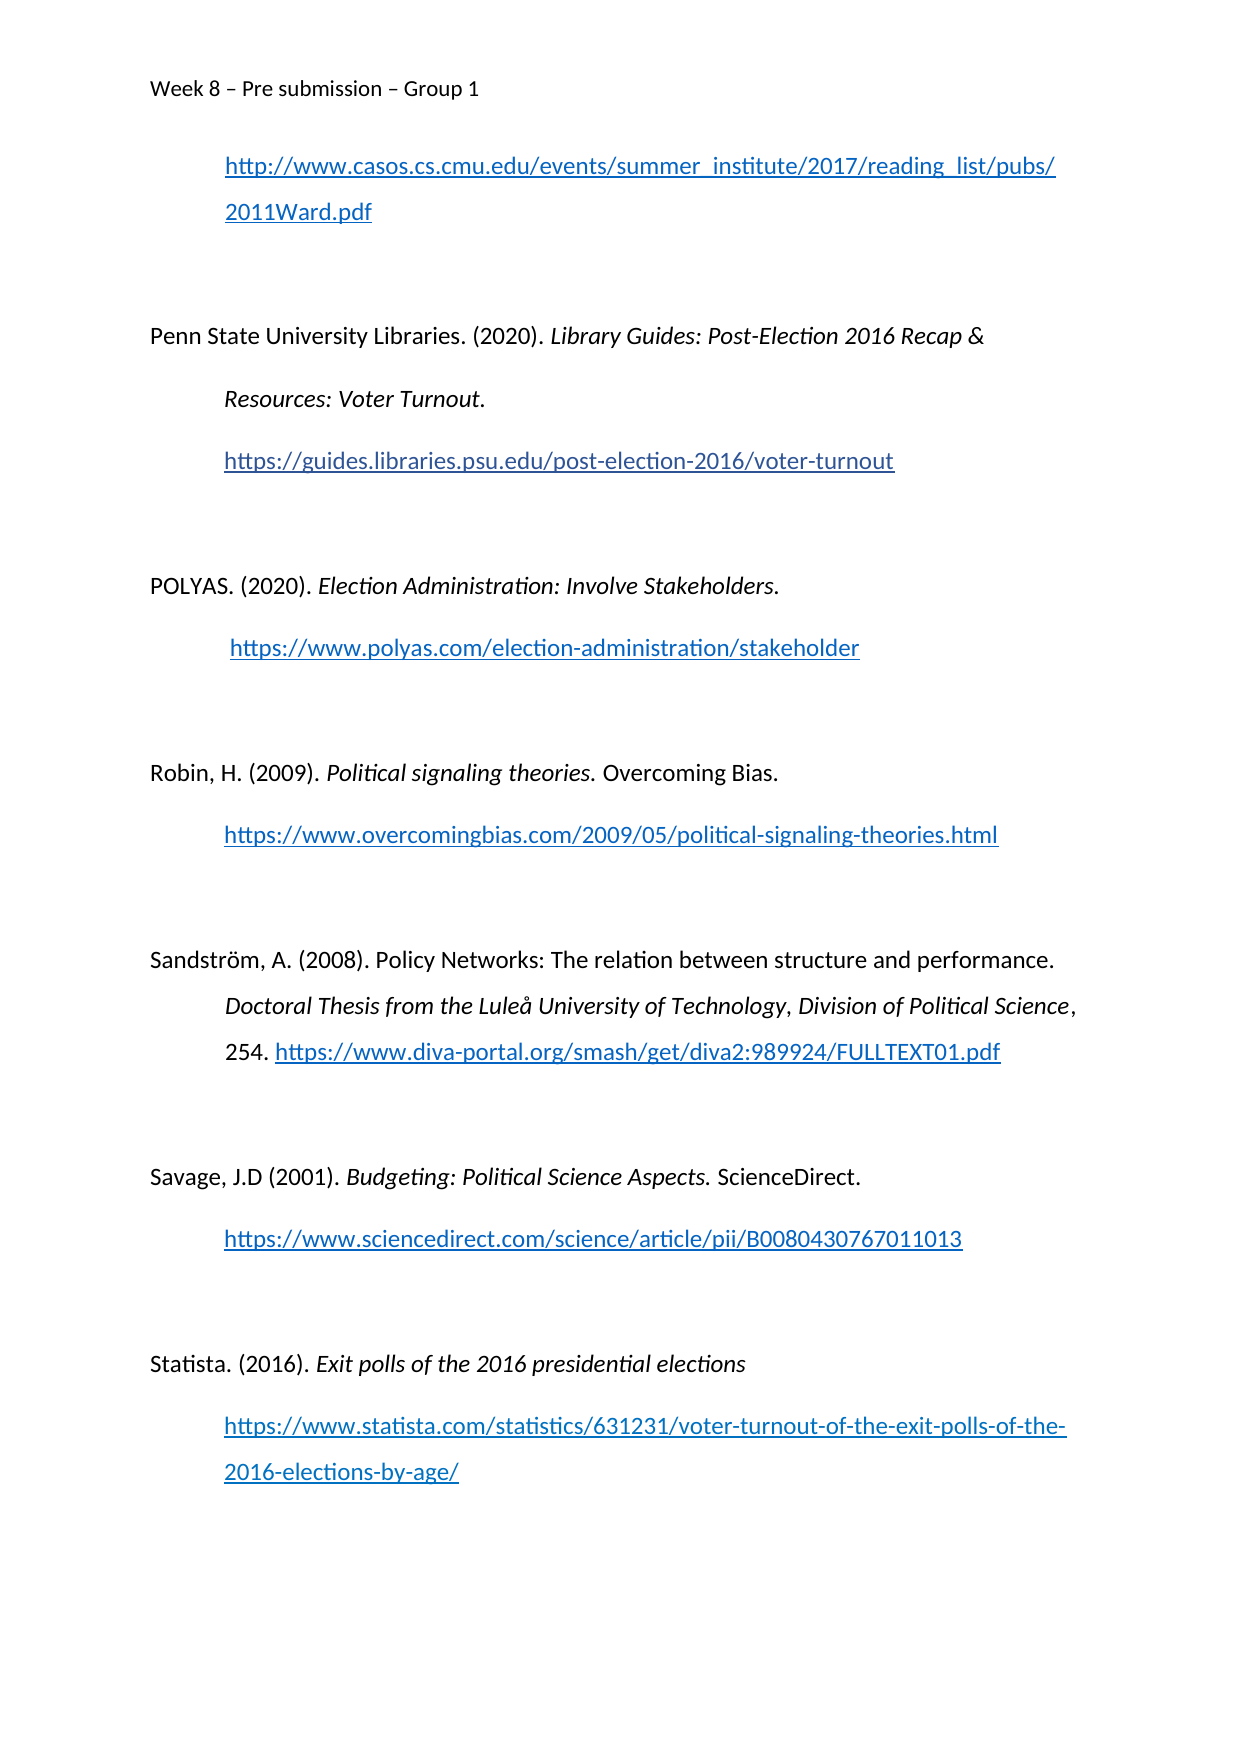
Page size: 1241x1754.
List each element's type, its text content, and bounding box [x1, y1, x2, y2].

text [150, 150, 1090, 226]
text Savage, J.D (2001). Budgeting: Political Science Aspects. ScienceDirect. [150, 1161, 1090, 1191]
text POLYAS. (2020). Election Administration: Involve Stakeholders. [150, 570, 1090, 601]
text Resources: Voter Turnout. [224, 383, 1090, 413]
text https://www.statista.com/statistics/631231/voter-turnout-of-the-exit-polls-of-the-2016-elections-by-age/ [224, 1410, 1090, 1487]
text Sandström, A. (2008). Policy Networks: The relation between structure and performance. Doctoral Thesis from the Luleå University of Technology, Division of Political Science, 254. https://www.diva-portal.org/smash/get/diva2:989924/FULLTEXT01.pdf [150, 944, 1090, 1066]
text Penn State University Libraries. (2020). Library Guides: Post-Election 2016 Recap & [150, 321, 1090, 351]
text Robin, H. (2009). Political signaling theories. Overcoming Bias. [150, 757, 1090, 788]
text https://www.polyas.com/election-administration/stakeholder [150, 632, 1090, 663]
text https://www.overcomingbias.com/2009/05/political-signaling-theories.html [224, 820, 1090, 850]
text https://guides.libraries.psu.edu/post-election-2016/voter-turnout [224, 445, 1090, 476]
text Statista. (2016). Exit polls of the 2016 presidential elections [150, 1348, 1090, 1378]
text https://www.sciencedirect.com/science/article/pii/B0080430767011013 [209, 1223, 1090, 1254]
